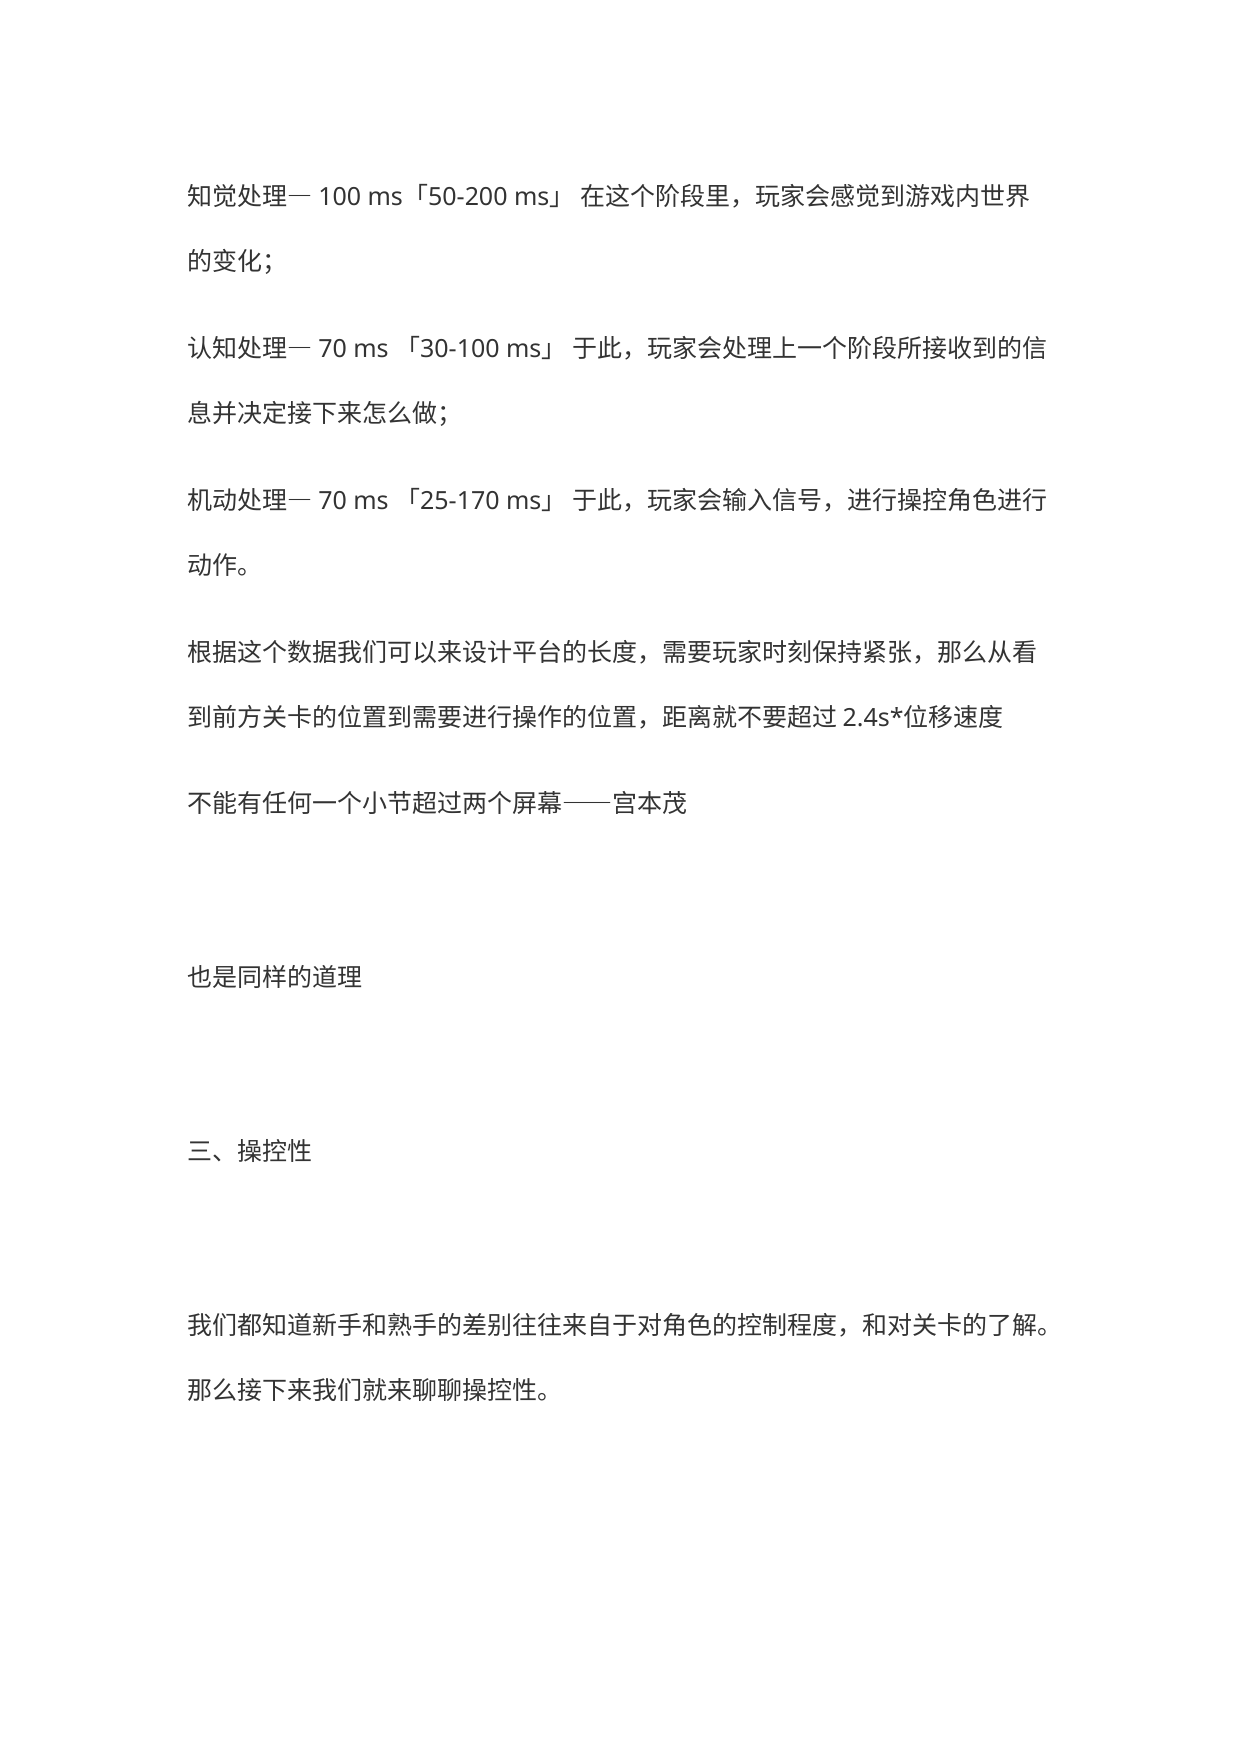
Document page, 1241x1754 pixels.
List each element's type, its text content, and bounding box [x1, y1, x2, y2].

text 机动处理— 70 ms 「25-170 ms」 于此，玩家会输入信号，进行操控角色进行动作。 [187, 466, 1053, 596]
text 我们都知道新手和熟手的差别往往来自于对角色的控制程度，和对关卡的了解。那么接下来我们就来聊聊操控性。 [187, 1291, 1053, 1421]
text 根据这个数据我们可以来设计平台的长度，需要玩家时刻保持紧张，那么从看到前方关卡的位置到需要进行操作的位置，距离就不要超过2.4s*位移速度 [187, 618, 1053, 748]
text 三、操控性 [187, 1117, 1053, 1182]
text 认知处理— 70 ms 「30-100 ms」 于此，玩家会处理上一个阶段所接收到的信息并决定接下来怎么做； [187, 314, 1053, 444]
text 也是同样的道理 [187, 943, 1053, 1008]
text 不能有任何一个小节超过两个屏幕——宫本茂 [187, 769, 1053, 834]
text 知觉处理— 100 ms「50-200 ms」 在这个阶段里，玩家会感觉到游戏内世界的变化； [187, 162, 1053, 292]
